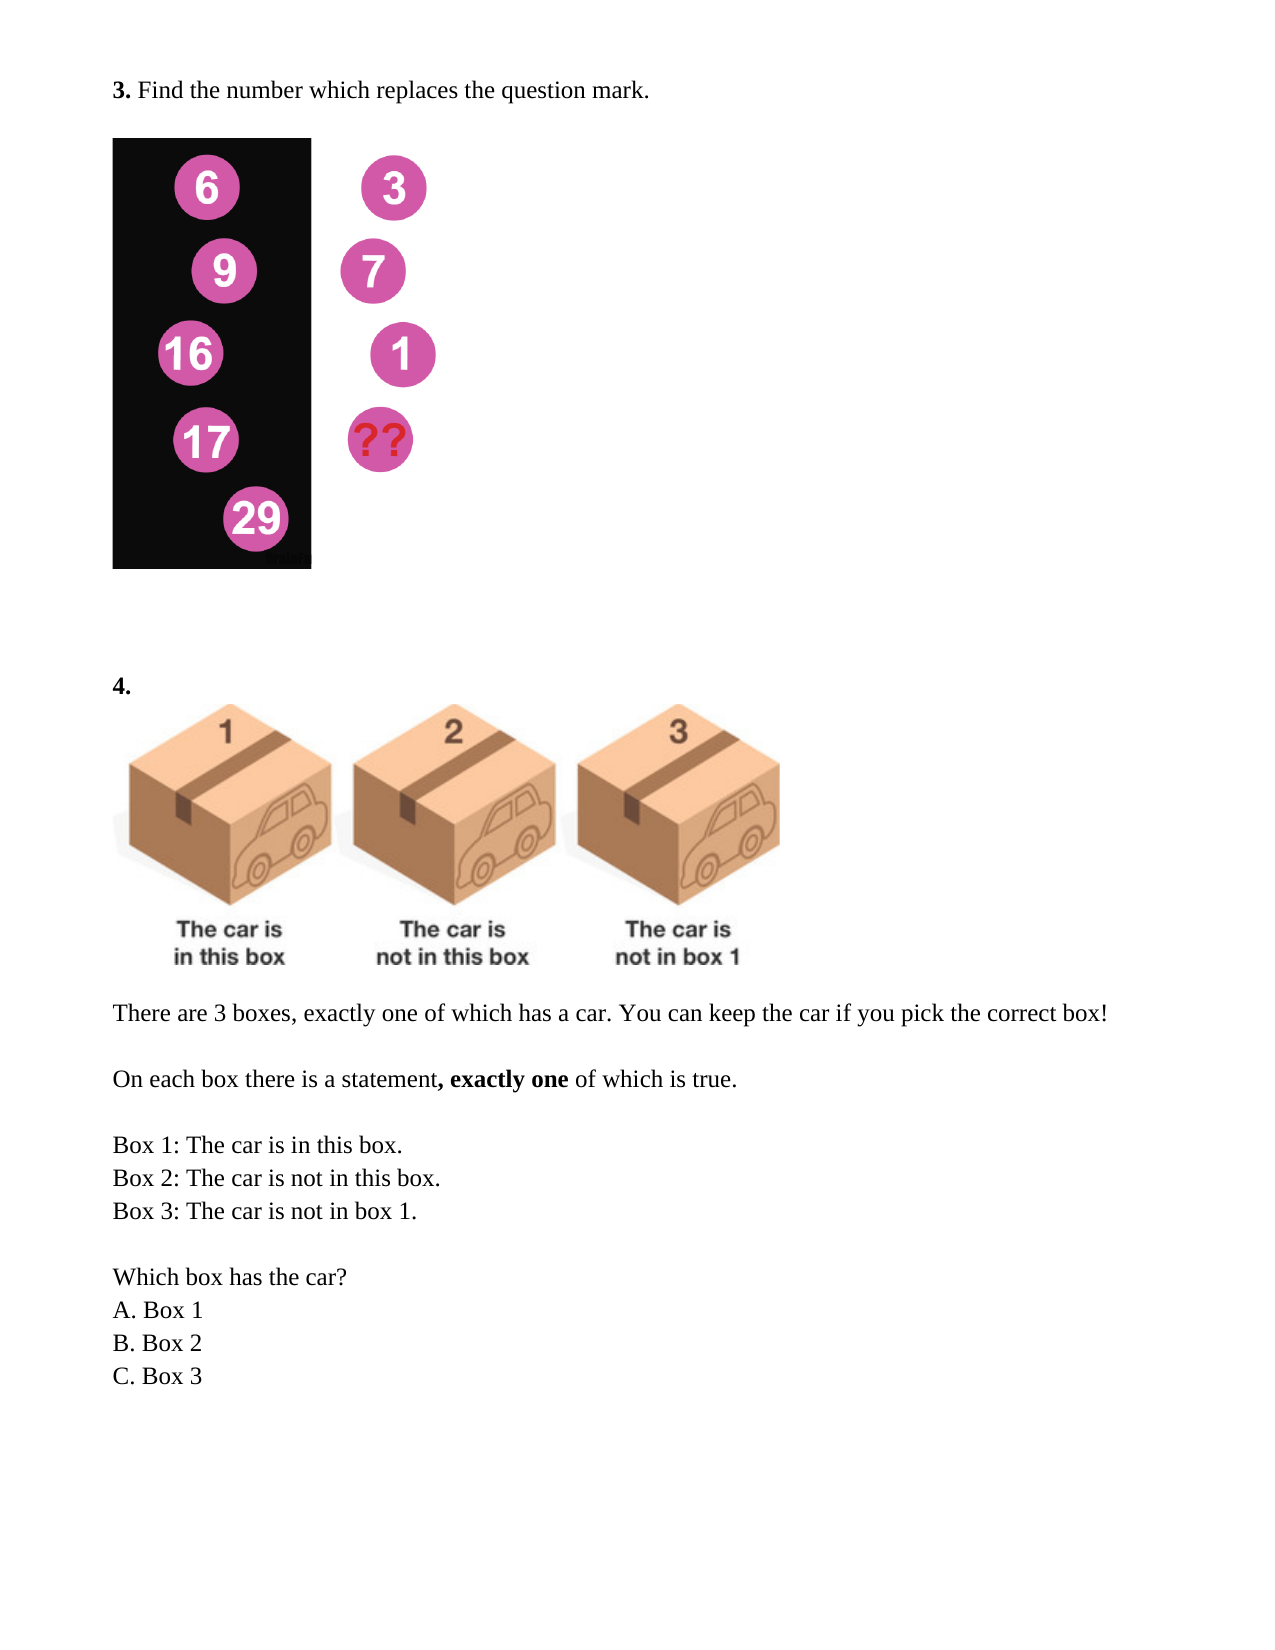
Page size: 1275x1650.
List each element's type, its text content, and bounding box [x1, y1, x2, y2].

text Box 3: The car is not in box 1. [112, 1196, 1200, 1224]
picture [112, 704, 780, 965]
text 3. Find the number which replaces the question mark. [112, 75, 1200, 104]
text On each box there is a statement, exactly one of which is true. [112, 1064, 1200, 1092]
text Box 2: The car is not in this box. [112, 1163, 1200, 1191]
text Which box has the car? [112, 1262, 1200, 1291]
text There are 3 boxes, exactly one of which has a car. You can keep the car if you pick the correct box! [112, 998, 1200, 1026]
text 4. [112, 671, 1200, 700]
text A. Box 1 [112, 1295, 1200, 1323]
text C. Box 3 [112, 1361, 1200, 1389]
text Box 1: The car is in this box. [112, 1130, 1200, 1158]
picture [112, 138, 504, 569]
text B. Box 2 [112, 1328, 1200, 1357]
